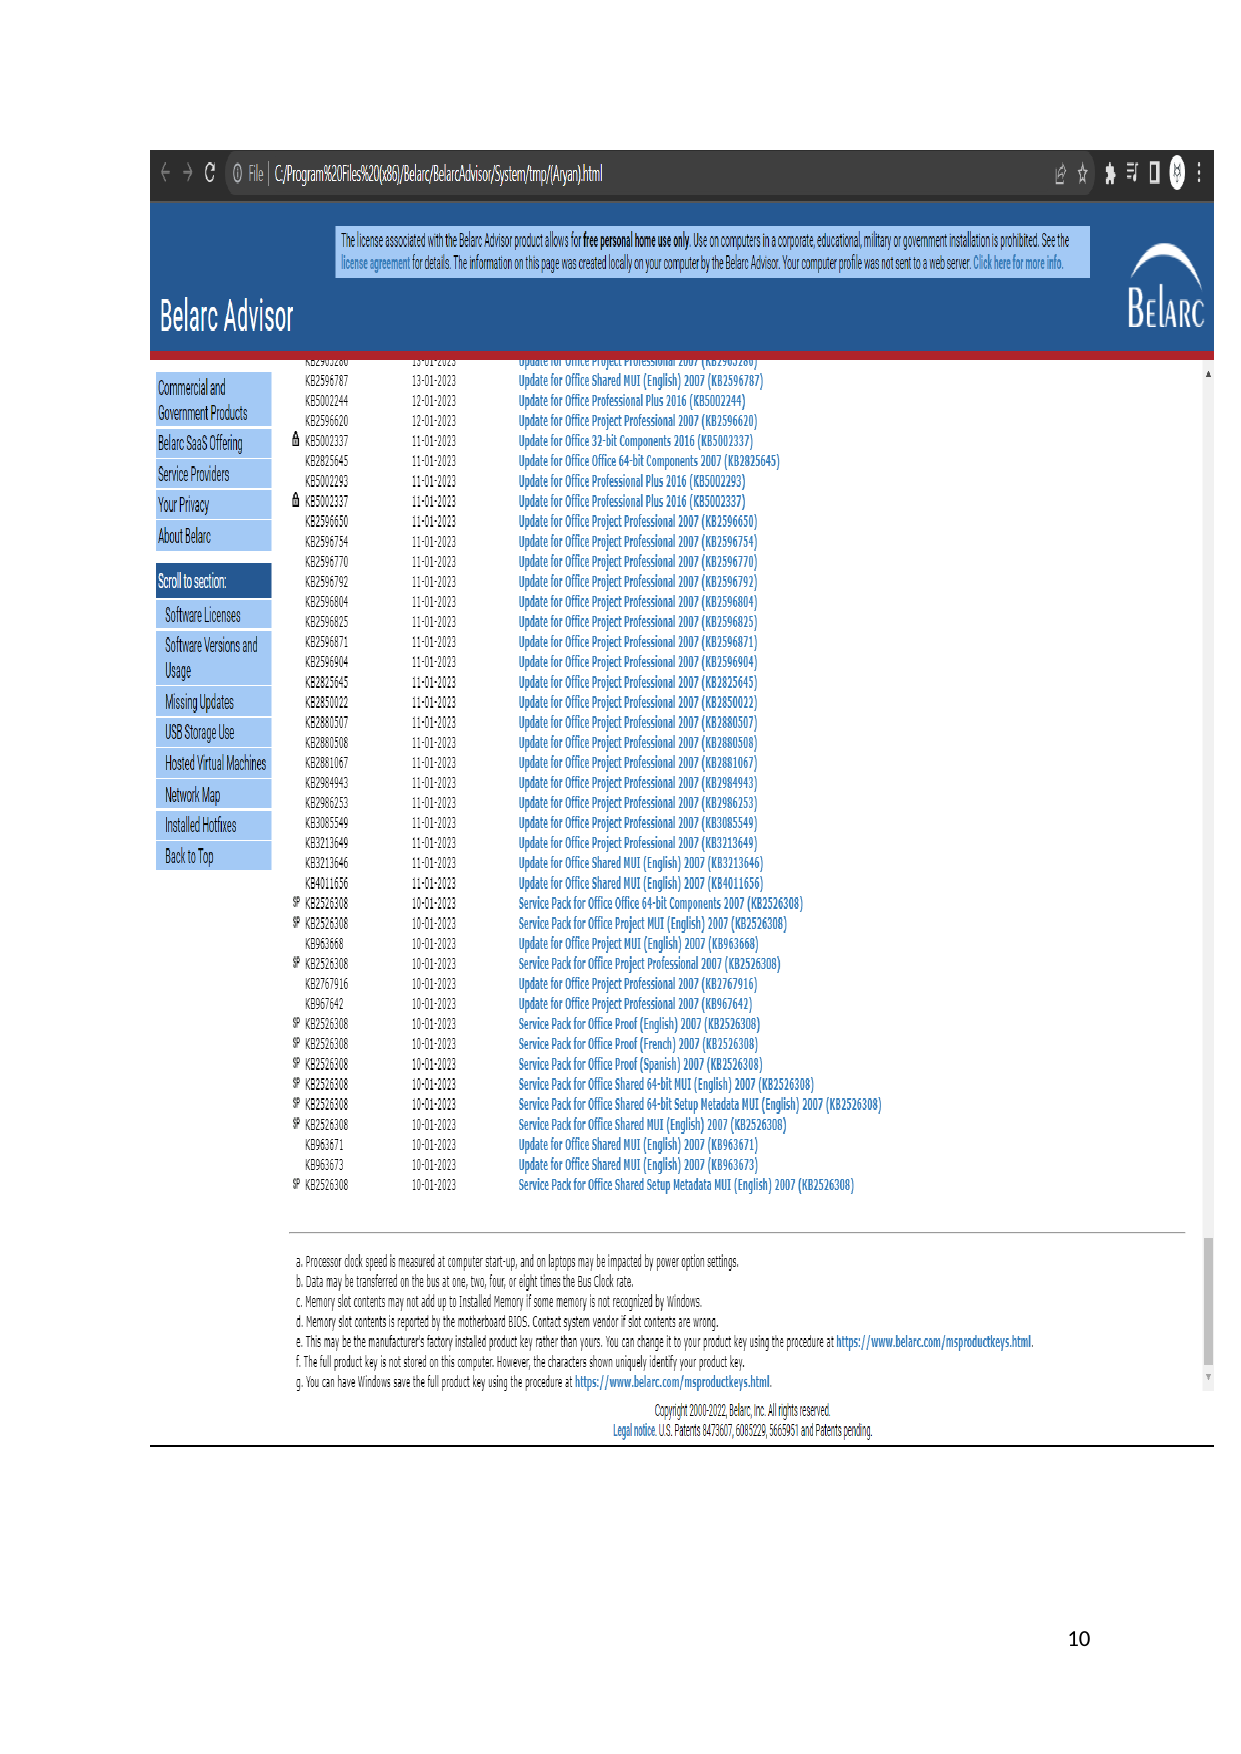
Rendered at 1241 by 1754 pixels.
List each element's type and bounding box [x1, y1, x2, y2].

picture [150, 150, 1214, 1447]
